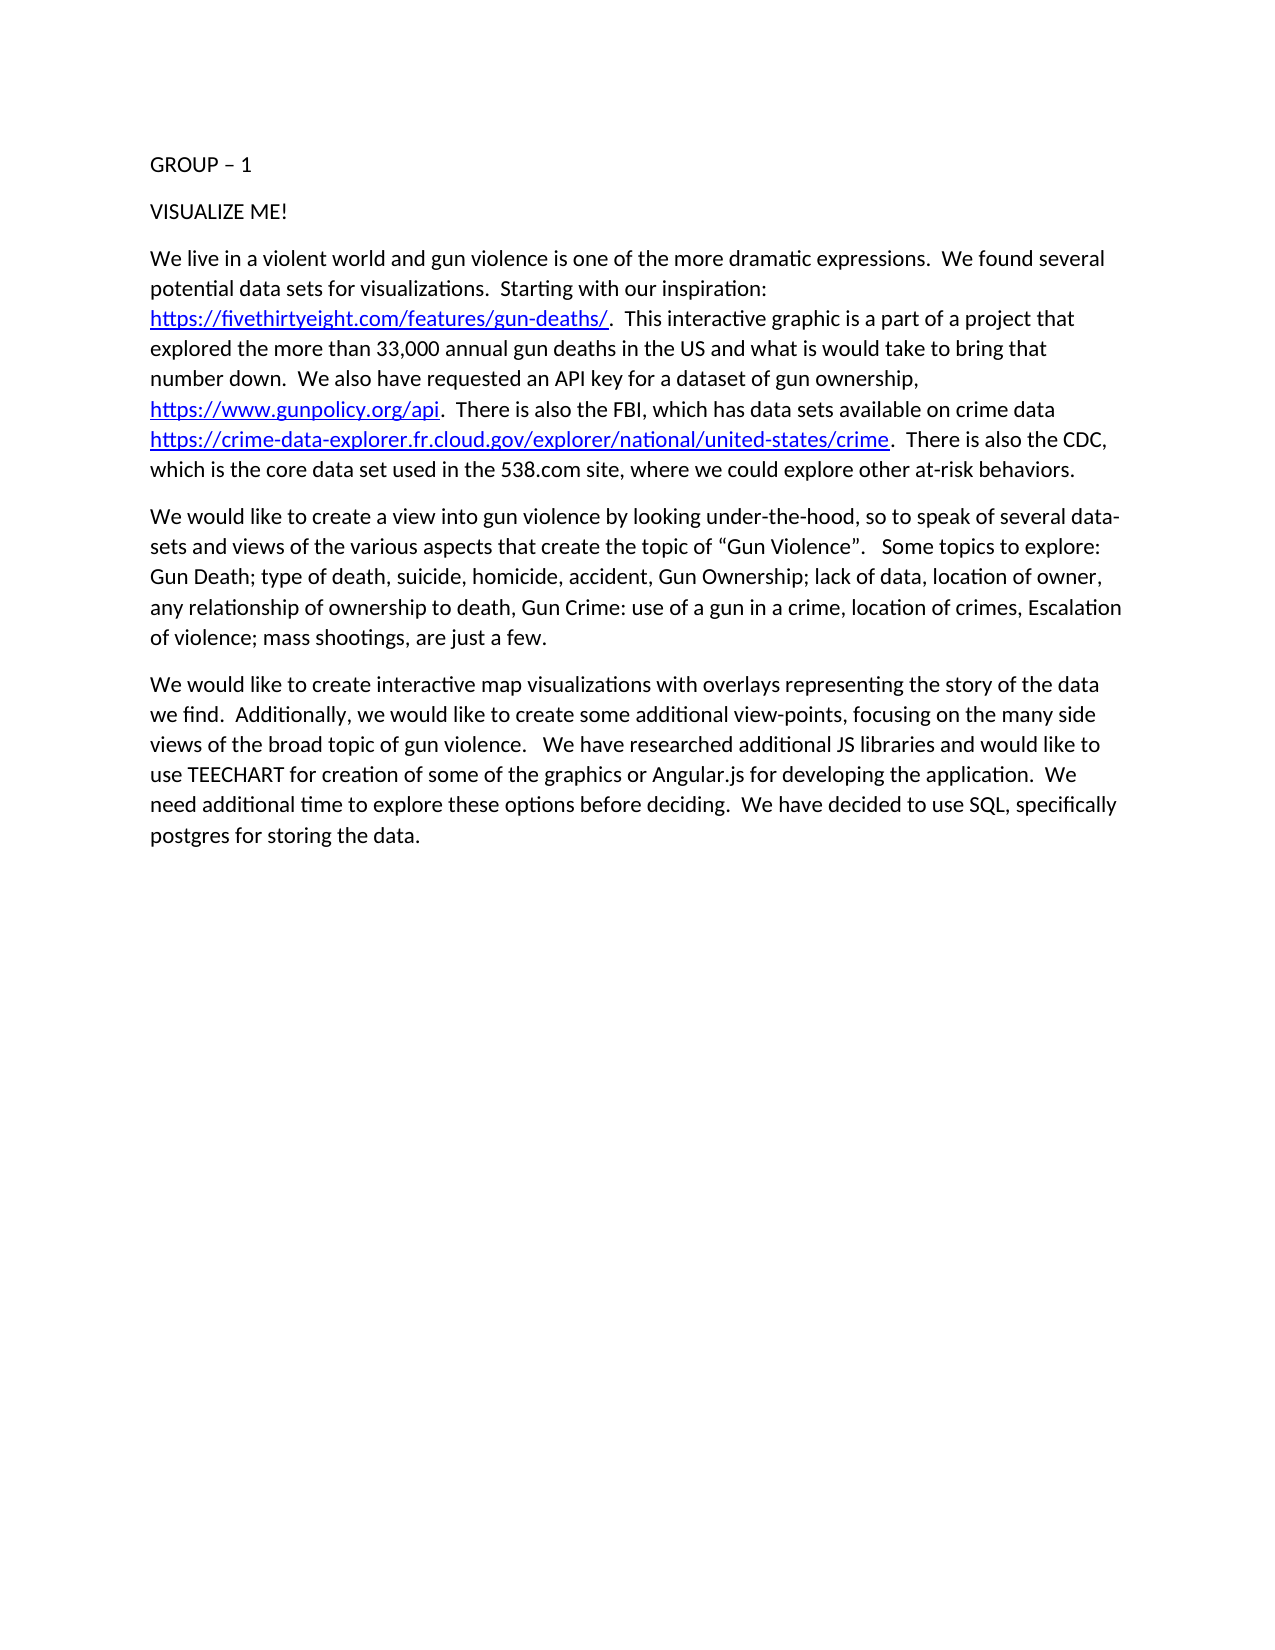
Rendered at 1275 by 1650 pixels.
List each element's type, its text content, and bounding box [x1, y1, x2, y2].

text We live in a violent world and gun violence is one of the more dramatic expressions. We found several potential data sets for visualizations. Starting with our inspiration: https://fivethirtyeight.com/features/gun-deaths/. This interactive graphic is a part of a project that explored the more than 33,000 annual gun deaths in the US and what is would take to bring that number down. We also have requested an API key for a dataset of gun ownership, https://www.gunpolicy.org/api. There is also the FBI, which has data sets available on crime data https://crime-data-explorer.fr.cloud.gov/explorer/national/united-states/crime. There is also the CDC, which is the core data set used in the 538.com site, where we could explore other at-risk behaviors. [150, 244, 1125, 483]
text VISUALIZE ME! [150, 197, 1125, 225]
text We would like to create interactive map visualizations with overlays representing the story of the data we find. Additionally, we would like to create some additional view-points, focusing on the many side views of the broad topic of gun violence. We have researched additional JS libraries and would like to use TEECHART for creation of some of the graphics or Angular.js for developing the application. We need additional time to explore these options before deciding. We have decided to use SQL, specifically postgres for storing the data. [150, 670, 1125, 849]
text We would like to create a view into gun violence by looking under-the-hood, so to speak of several data-sets and views of the various aspects that create the topic of “Gun Violence”. Some topics to explore: Gun Death; type of death, suicide, homicide, accident, Gun Ownership; lack of data, location of owner, any relationship of ownership to death, Gun Crime: use of a gun in a crime, location of crimes, Escalation of violence; mass shootings, are just a few. [150, 502, 1125, 651]
text GROUP – 1 [150, 150, 1125, 178]
